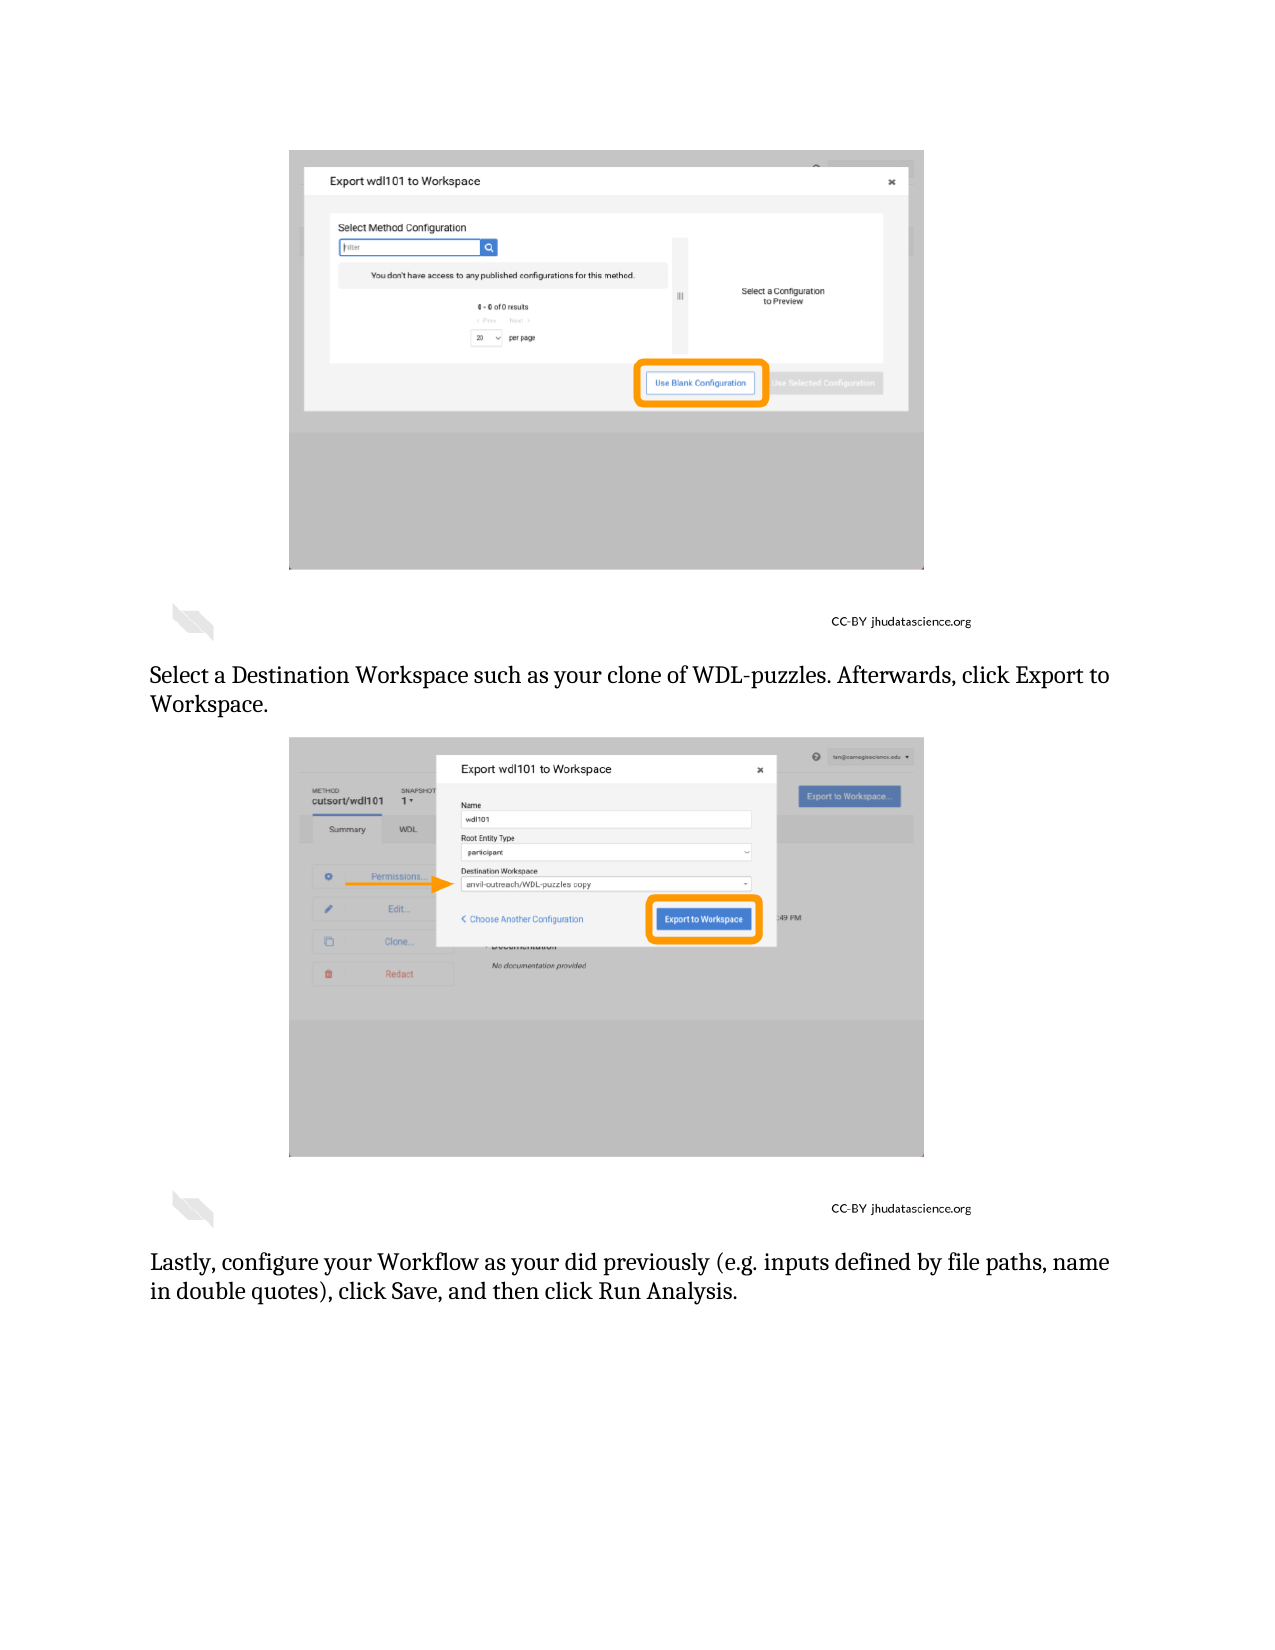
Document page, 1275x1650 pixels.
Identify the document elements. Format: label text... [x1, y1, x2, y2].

text Select a Destination Workspace such as your clone of WDL-puzzles. Afterwards, click Export to Workspace. [150, 661, 1125, 718]
text Lastly, configure your Workflow as your did previously (e.g. inputs defined by file paths, name in double quotes), click Save, and then click Run Analysis. [150, 1248, 1125, 1306]
picture [168, 150, 1044, 643]
picture [168, 737, 1044, 1230]
